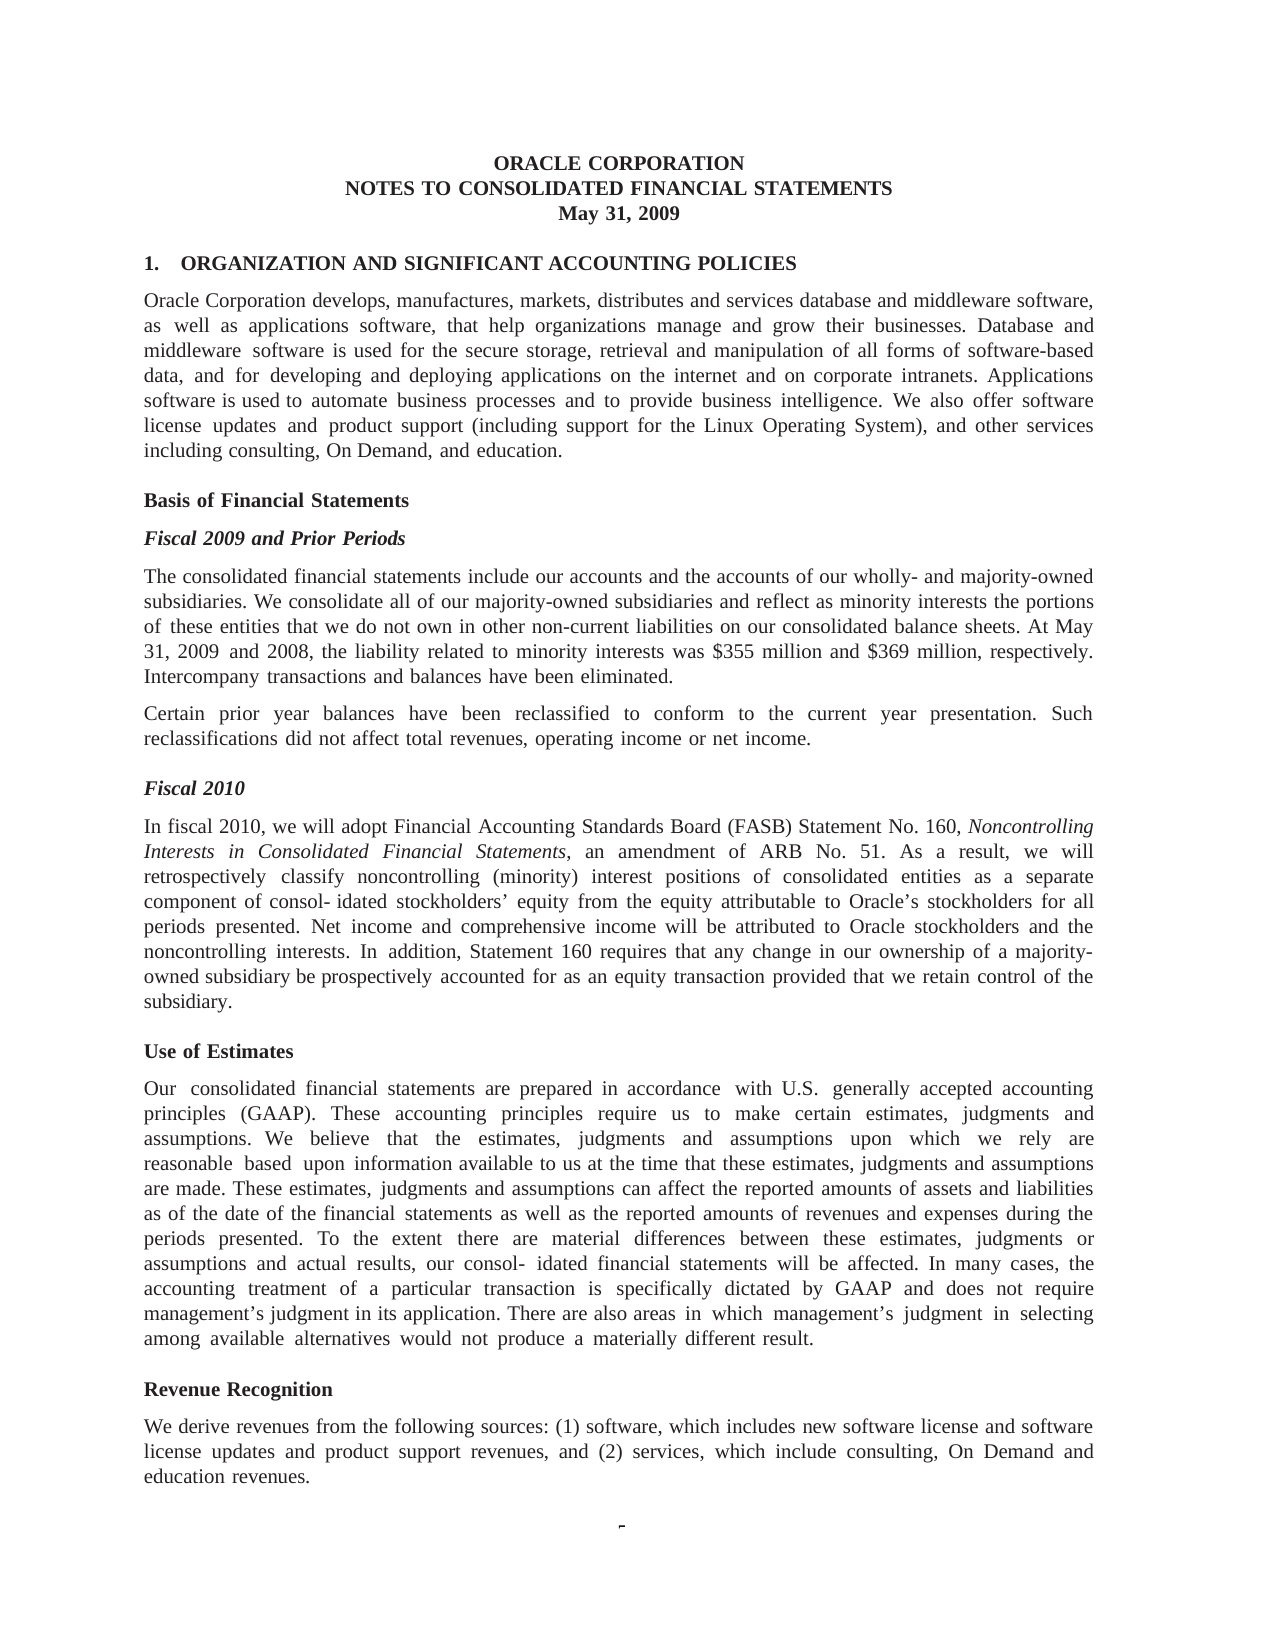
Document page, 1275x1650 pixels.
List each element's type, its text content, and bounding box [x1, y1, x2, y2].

subtitle Fiscal 2009 and Prior Periods [144, 526, 1106, 550]
text The consolidated financial statements include our accounts and the accounts of our wholly- and majority-owned subsidiaries. We consolidate all of our majority-owned subsidiaries and reflect as minority interests the portions of these entities that we do not own in other non-current liabilities on our consolidated balance sheets. At May 31, 2009 and 2008, the liability related to minority interests was $355 million and $369 million, respectively. Intercompany transactions and balances have been eliminated. [144, 563, 1094, 688]
text Certain prior year balances have been reclassified to conform to the current year presentation. Such reclassifications did not affect total revenues, operating income or net income. [144, 701, 1094, 750]
subtitle Use of Estimates [144, 1039, 1106, 1063]
subtitle Revenue Recognition [144, 1376, 1106, 1401]
list ORGANIZATION AND SIGNIFICANT ACCOUNTING POLICIES [144, 251, 1106, 275]
subtitle ORACLE CORPORATION [131, 151, 1106, 174]
subtitle Basis of Financial Statements [144, 488, 1106, 512]
subtitle Fiscal 2010 [144, 776, 1106, 800]
text Oracle Corporation develops, manufactures, markets, distributes and services database and middleware software, as well as applications software, that help organizations manage and grow their businesses. Database and middleware software is used for the secure storage, retrieval and manipulation of all forms of software-based data, and for developing and deploying applications on the internet and on corporate intranets. Applications software is used to automate business processes and to provide business intelligence. We also offer software license updates and product support (including support for the Linux Operating System), and other services including consulting, On Demand, and education. [144, 288, 1094, 462]
text We derive revenues from the following sources: (1) software, which includes new software license and software license updates and product support revenues, and (2) services, which include consulting, On Demand and education revenues. [144, 1414, 1094, 1488]
text Our consolidated financial statements are prepared in accordance with U.S. generally accepted accounting principles (GAAP). These accounting principles require us to make certain estimates, judgments and assumptions. We believe that the estimates, judgments and assumptions upon which we rely are reasonable based upon information available to us at the time that these estimates, judgments and assumptions are made. These estimates, judgments and assumptions can affect the reported amounts of assets and liabilities as of the date of the financial statements as well as the reported amounts of revenues and expenses during the periods presented. To the extent there are material differences between these estimates, judgments or assumptions and actual results, our consol- idated financial statements will be affected. In many cases, the accounting treatment of a particular transaction is specifically dictated by GAAP and does not require management’s judgment in its application. There are also areas in which management’s judgment in selecting among available alternatives would not produce a materially different result. [144, 1076, 1094, 1350]
text In fiscal 2010, we will adopt Financial Accounting Standards Board (FASB) Statement No. 160, Noncontrolling Interests in Consolidated Financial Statements, an amendment of ARB No. 51. As a result, we will retrospectively classify noncontrolling (minority) interest positions of consolidated entities as a separate component of consol- idated stockholders’ equity from the equity attributable to Oracle’s stockholders for all periods presented. Net income and comprehensive income will be attributed to Oracle stockholders and the noncontrolling interests. In addition, Statement 160 requires that any change in our ownership of a majority-owned subsidiary be prospectively accounted for as an equity transaction provided that we retain control of the subsidiary. [144, 814, 1094, 1013]
text NOTES TO CONSOLIDATED FINANCIAL STATEMENTS May 31, 2009 [344, 176, 893, 225]
